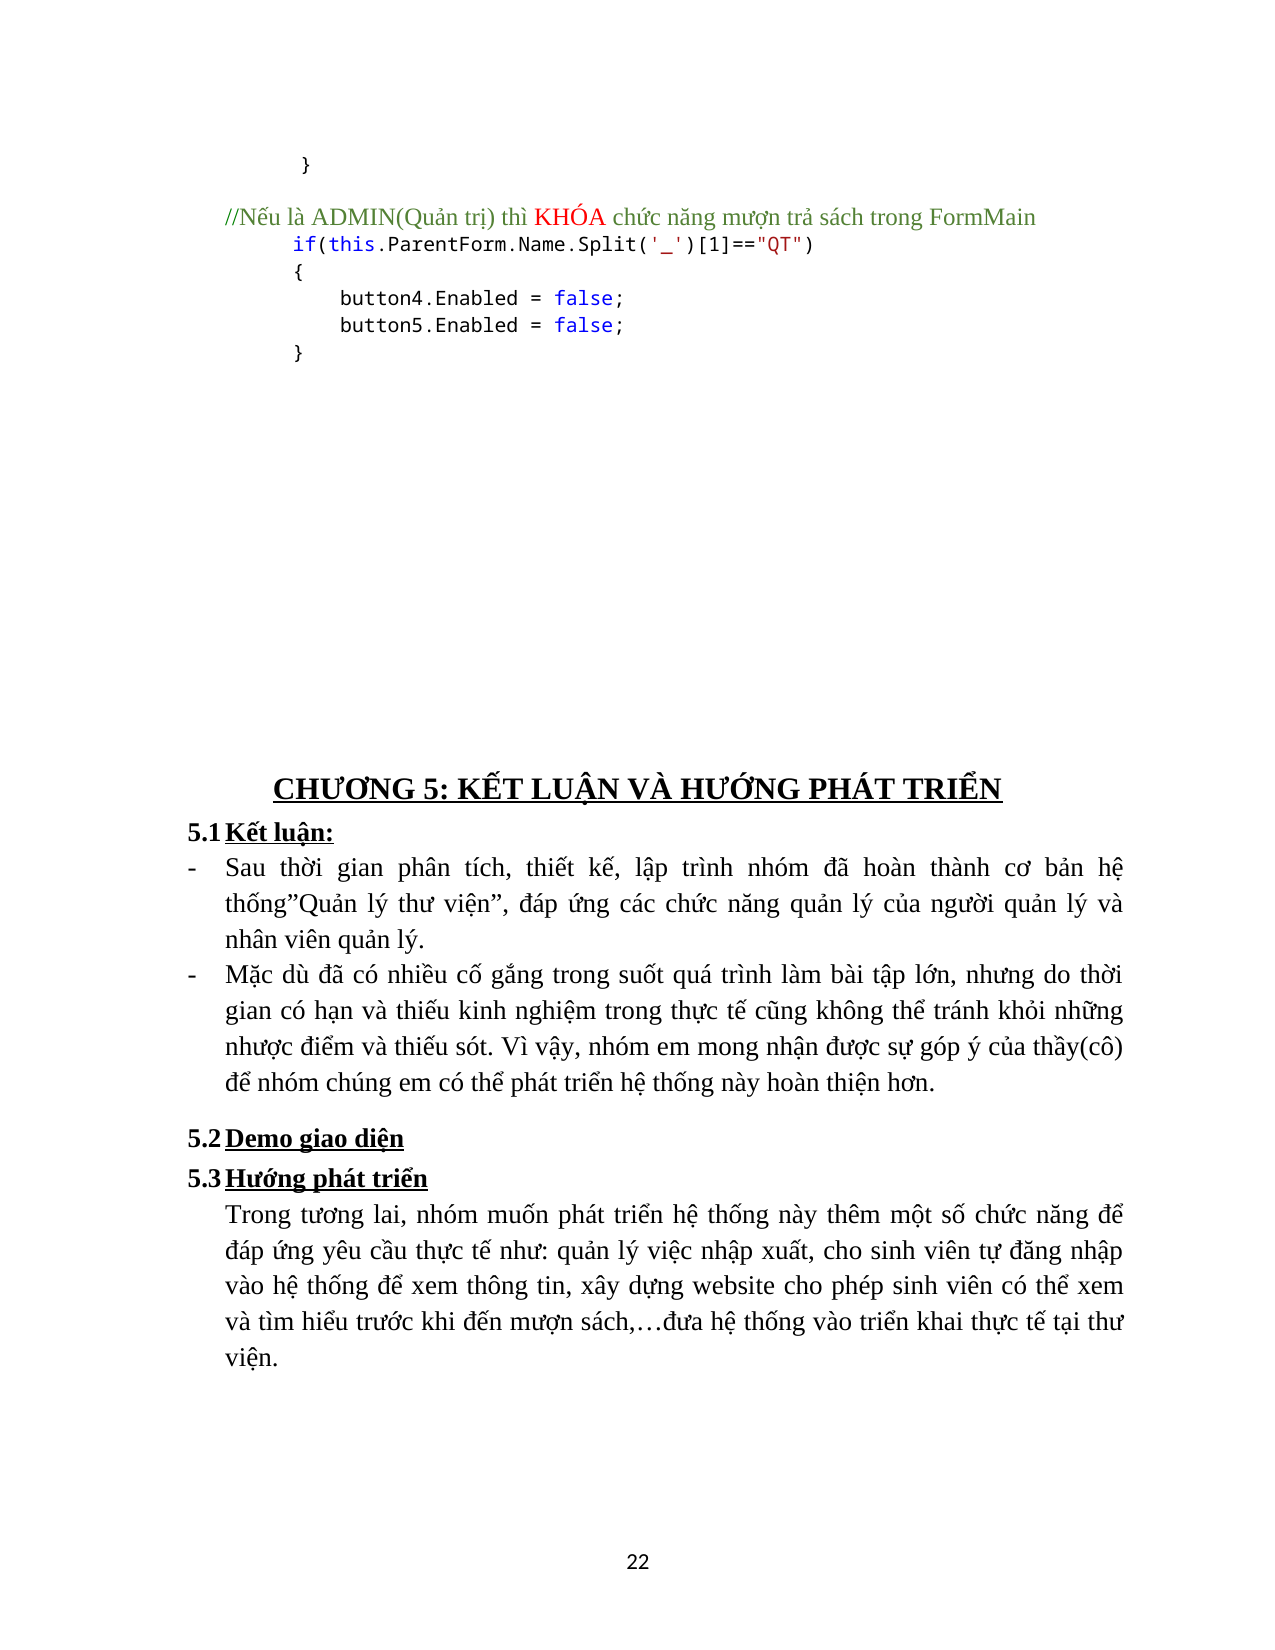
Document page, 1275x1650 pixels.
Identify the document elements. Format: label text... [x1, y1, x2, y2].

list Trong tương lai, nhóm muốn phát triển hệ thống này thêm một số chức năng để đáp ứng yêu cầu thực tế như: quản lý việc nhập xuất, cho sinh viên tự đăng nhập vào hệ thống để xem thông tin, xây dựng website cho phép sinh viên có thể xem và tìm hiểu trước khi đến mượn sách,…đưa hệ thống vào triển khai thực tế tại thư viện. [225, 1198, 1125, 1372]
text if(this.ParentForm.Name.Split('_')[1]=="QT") [150, 231, 1125, 257]
subtitle Hướng phát triển [187, 1162, 1125, 1193]
subtitle CHƯƠNG 5: KẾT LUẬN VÀ HƯỚNG PHÁT TRIỂN [150, 770, 1125, 806]
subtitle Demo giao diện [187, 1122, 1125, 1153]
text { [150, 257, 1125, 284]
list Sau thời gian phân tích, thiết kế, lập trình nhóm đã hoàn thành cơ bản hệ thống”Quản lý thư viện”, đáp ứng các chức năng quản lý của người quản lý và nhân viên quản lý. [187, 851, 1125, 954]
text button5.Enabled = false; [150, 311, 1125, 338]
text //Nếu là ADMIN(Quản trị) thì KHÓA chức năng mượn trả sách trong FormMain [150, 202, 1125, 231]
list Mặc dù đã có nhiều cố gắng trong suốt quá trình làm bài tập lớn, nhưng do thời gian có hạn và thiếu kinh nghiệm trong thực tế cũng không thể tránh khỏi những nhược điểm và thiếu sót. Vì vậy, nhóm em mong nhận được sự góp ý của thầy(cô) để nhóm chúng em có thể phát triển hệ thống này hoàn thiện hơn. [187, 959, 1125, 1097]
subtitle Kết luận: [187, 816, 1125, 847]
text } [150, 150, 1125, 177]
text } [150, 338, 1125, 365]
text button4.Enabled = false; [150, 284, 1125, 311]
